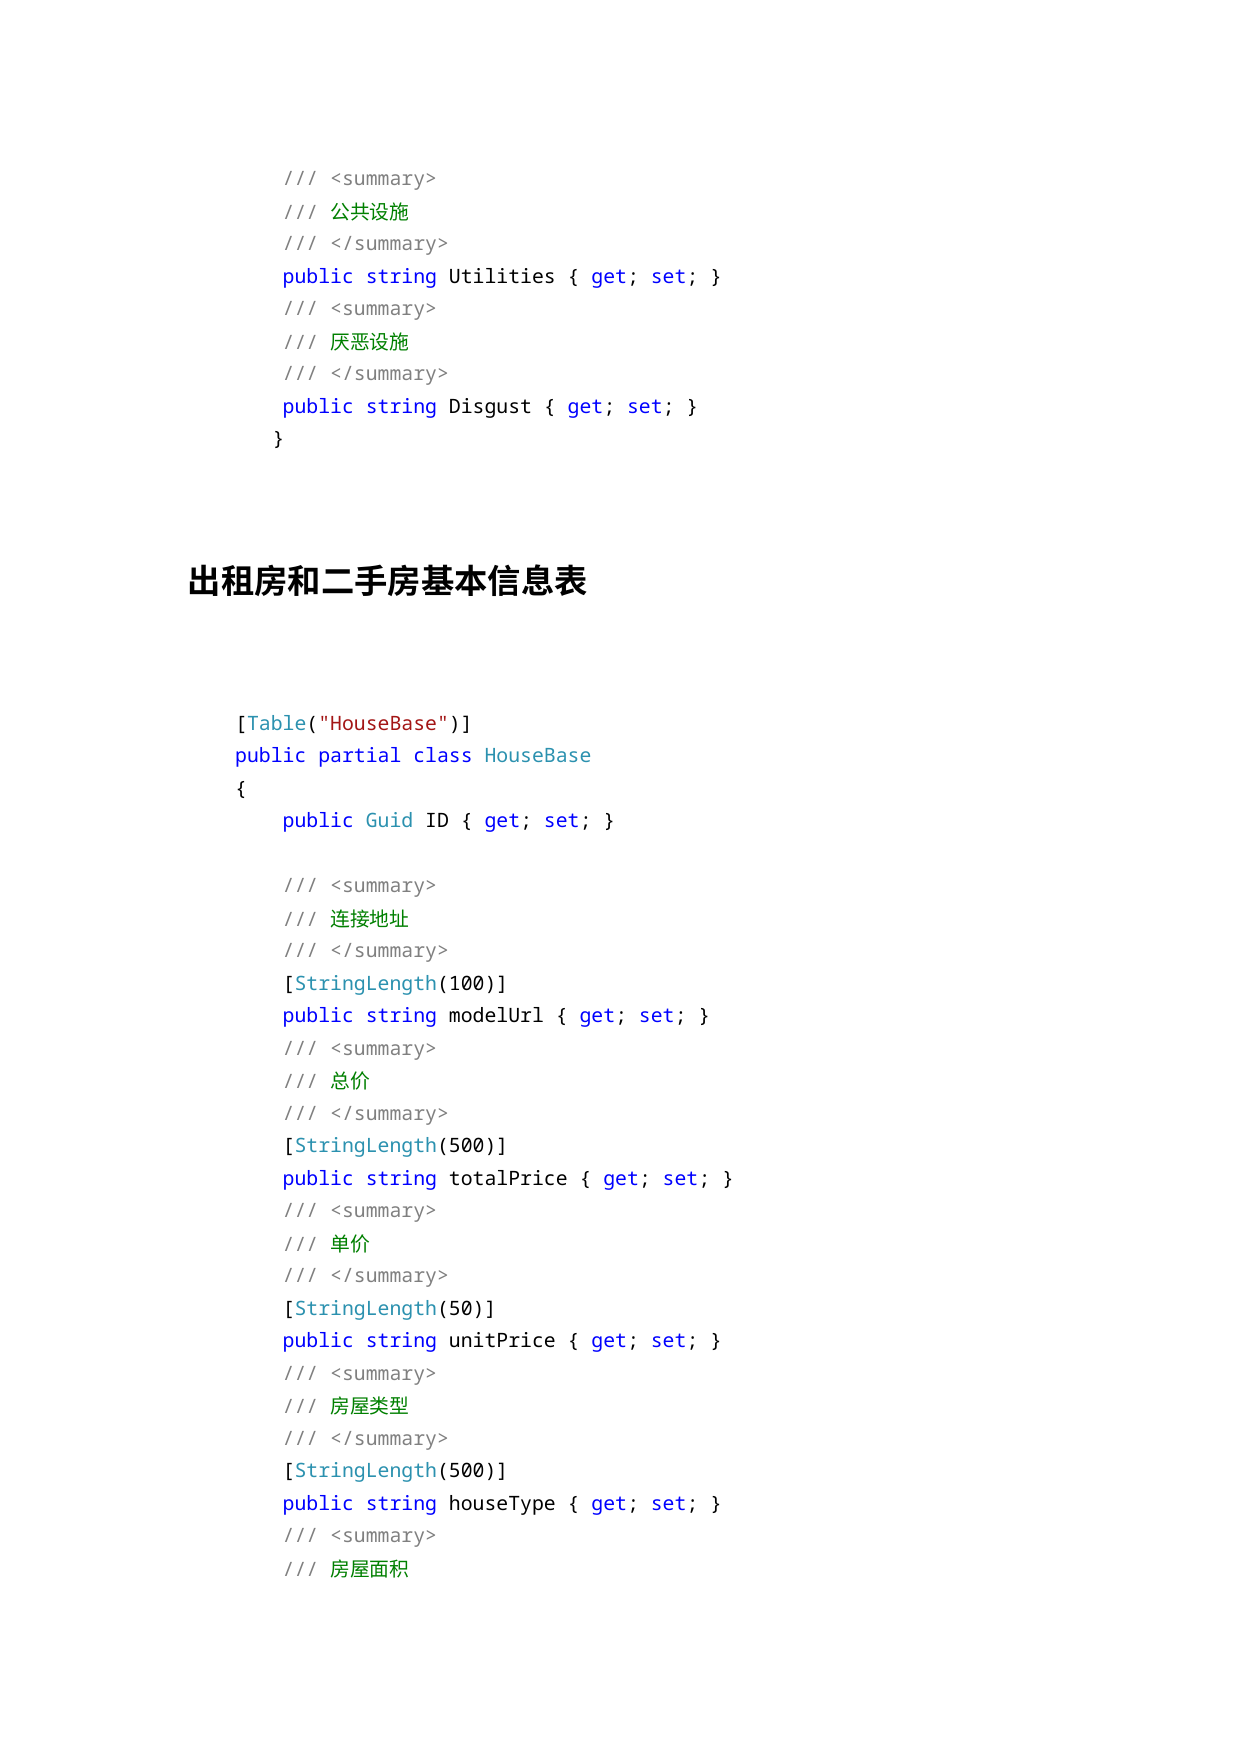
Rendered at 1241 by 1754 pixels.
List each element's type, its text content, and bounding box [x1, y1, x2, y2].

subtitle 出租房和二手房基本信息表 [187, 547, 1053, 612]
text /// <summary> [187, 1194, 1053, 1226]
text /// </summary> [187, 227, 1053, 259]
text } [187, 422, 1053, 454]
text public string totalPrice { get; set; } [187, 1161, 1053, 1194]
text /// </summary> [187, 357, 1053, 389]
text public string Utilities { get; set; } [187, 259, 1053, 292]
text [StringLength(50)] [187, 1291, 1053, 1324]
text [StringLength(100)] [187, 966, 1053, 999]
text [StringLength(500)] [187, 1454, 1053, 1486]
text public string Disgust { get; set; } [187, 389, 1053, 422]
text /// <summary> [187, 1031, 1053, 1064]
text /// 房屋面积 [187, 1551, 1053, 1584]
text /// 单价 [187, 1226, 1053, 1259]
text public Guid ID { get; set; } [187, 804, 1053, 836]
text /// 连接地址 [187, 901, 1053, 934]
text /// <summary> [187, 162, 1053, 194]
text /// </summary> [187, 1259, 1053, 1291]
text public string modelUrl { get; set; } [187, 999, 1053, 1031]
text public string houseType { get; set; } [187, 1486, 1053, 1519]
text public partial class HouseBase [187, 739, 1053, 771]
text public string unitPrice { get; set; } [187, 1324, 1053, 1356]
text /// 总价 [187, 1064, 1053, 1096]
text /// <summary> [187, 292, 1053, 324]
text [StringLength(500)] [187, 1129, 1053, 1161]
text /// <summary> [187, 1356, 1053, 1389]
text /// </summary> [187, 934, 1053, 966]
text /// </summary> [187, 1421, 1053, 1454]
text { [187, 771, 1053, 804]
text /// </summary> [187, 1096, 1053, 1129]
text /// 厌恶设施 [187, 324, 1053, 357]
text /// <summary> [187, 1519, 1053, 1551]
text /// <summary> [187, 869, 1053, 901]
text [Table("HouseBase")] [187, 706, 1053, 739]
text /// 房屋类型 [187, 1389, 1053, 1421]
text /// 公共设施 [187, 194, 1053, 227]
